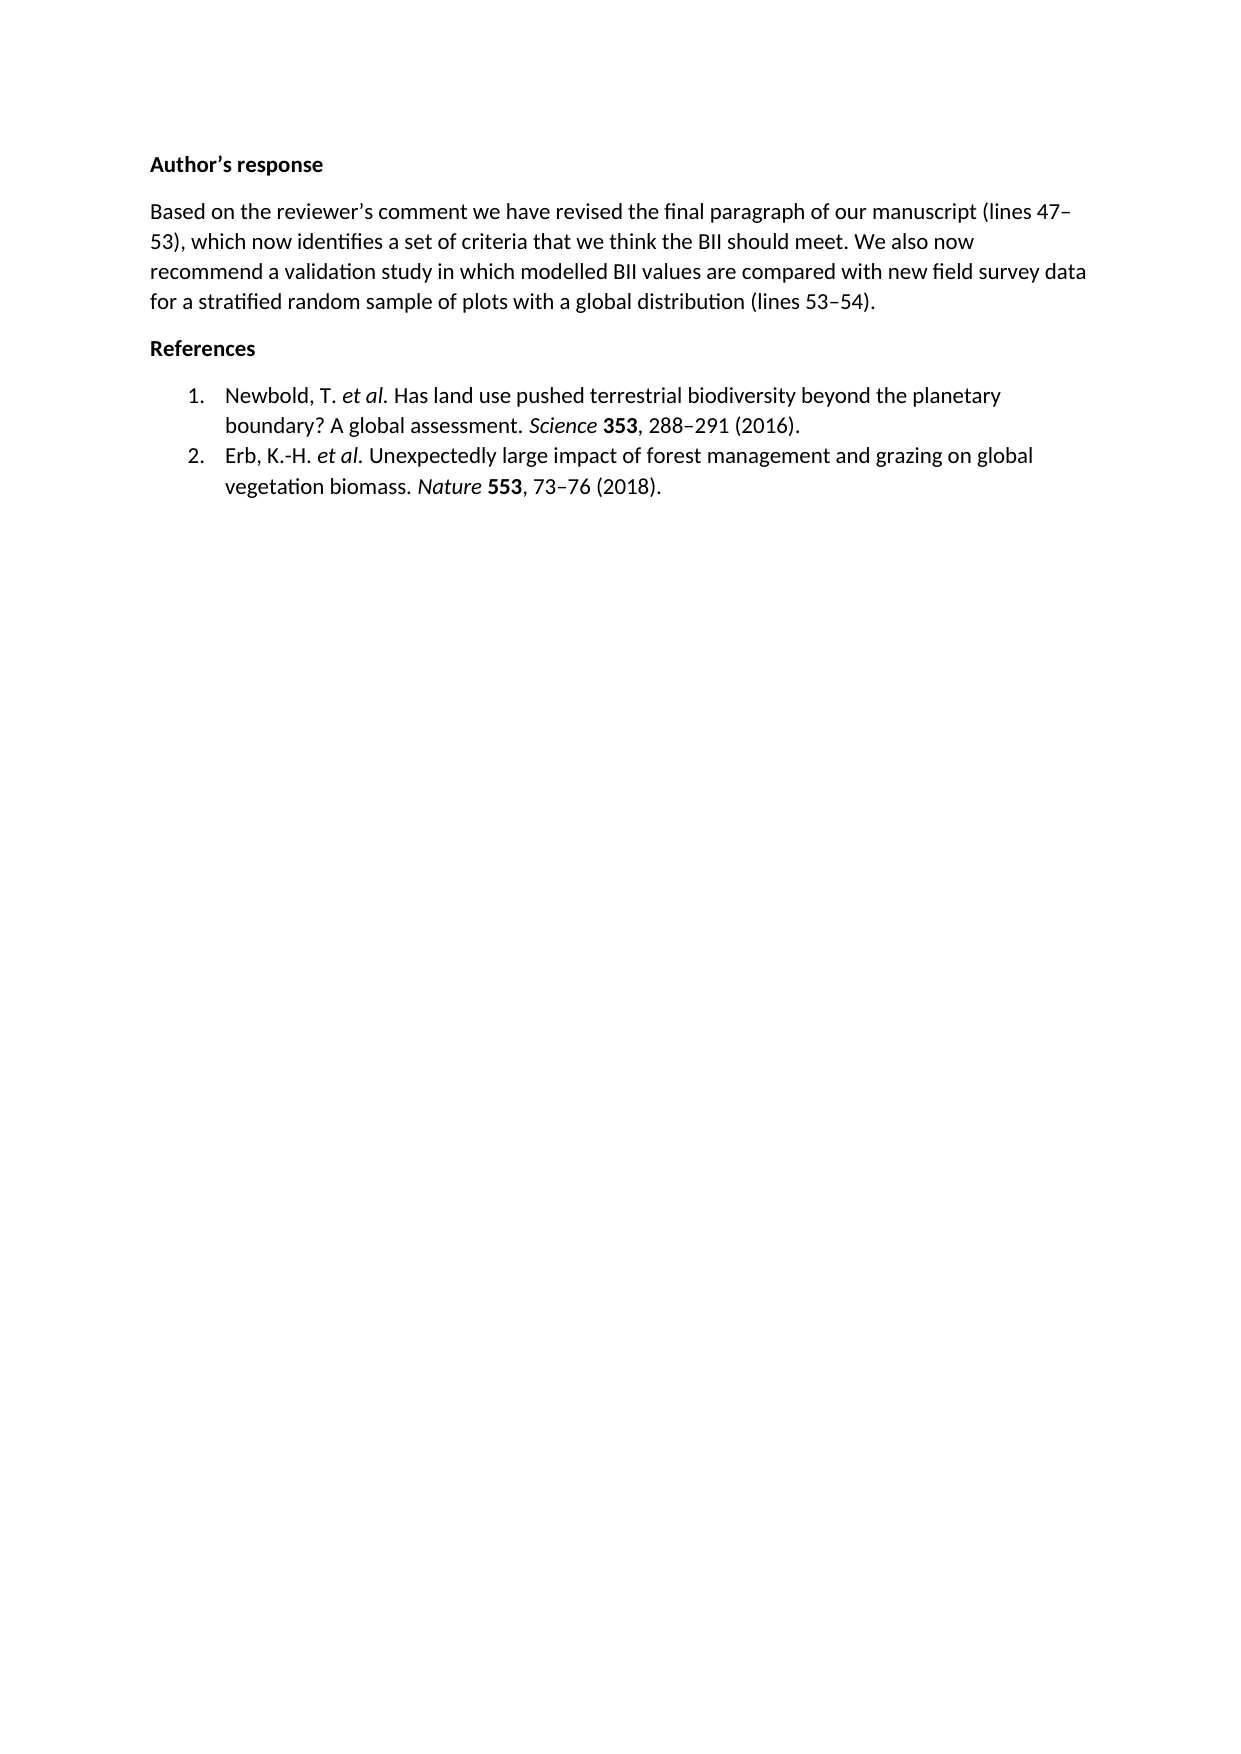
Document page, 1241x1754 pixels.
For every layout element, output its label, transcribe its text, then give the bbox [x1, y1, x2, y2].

text Based on the reviewer’s comment we have revised the final paragraph of our manuscript (lines 47–53), which now identifies a set of criteria that we think the BII should meet. We also now recommend a validation study in which modelled BII values are compared with new field survey data for a stratified random sample of plots with a global distribution (lines 53–54). [150, 197, 1090, 316]
text Author’s response [150, 150, 1090, 178]
list Erb, K.-H. et al. Unexpectedly large impact of forest management and grazing on global vegetation biomass. Nature 553, 73–76 (2018). [187, 442, 1090, 500]
text References [150, 334, 1090, 362]
list Newbold, T. et al. Has land use pushed terrestrial biodiversity beyond the planetary boundary? A global assessment. Science 353, 288–291 (2016). [187, 381, 1090, 439]
